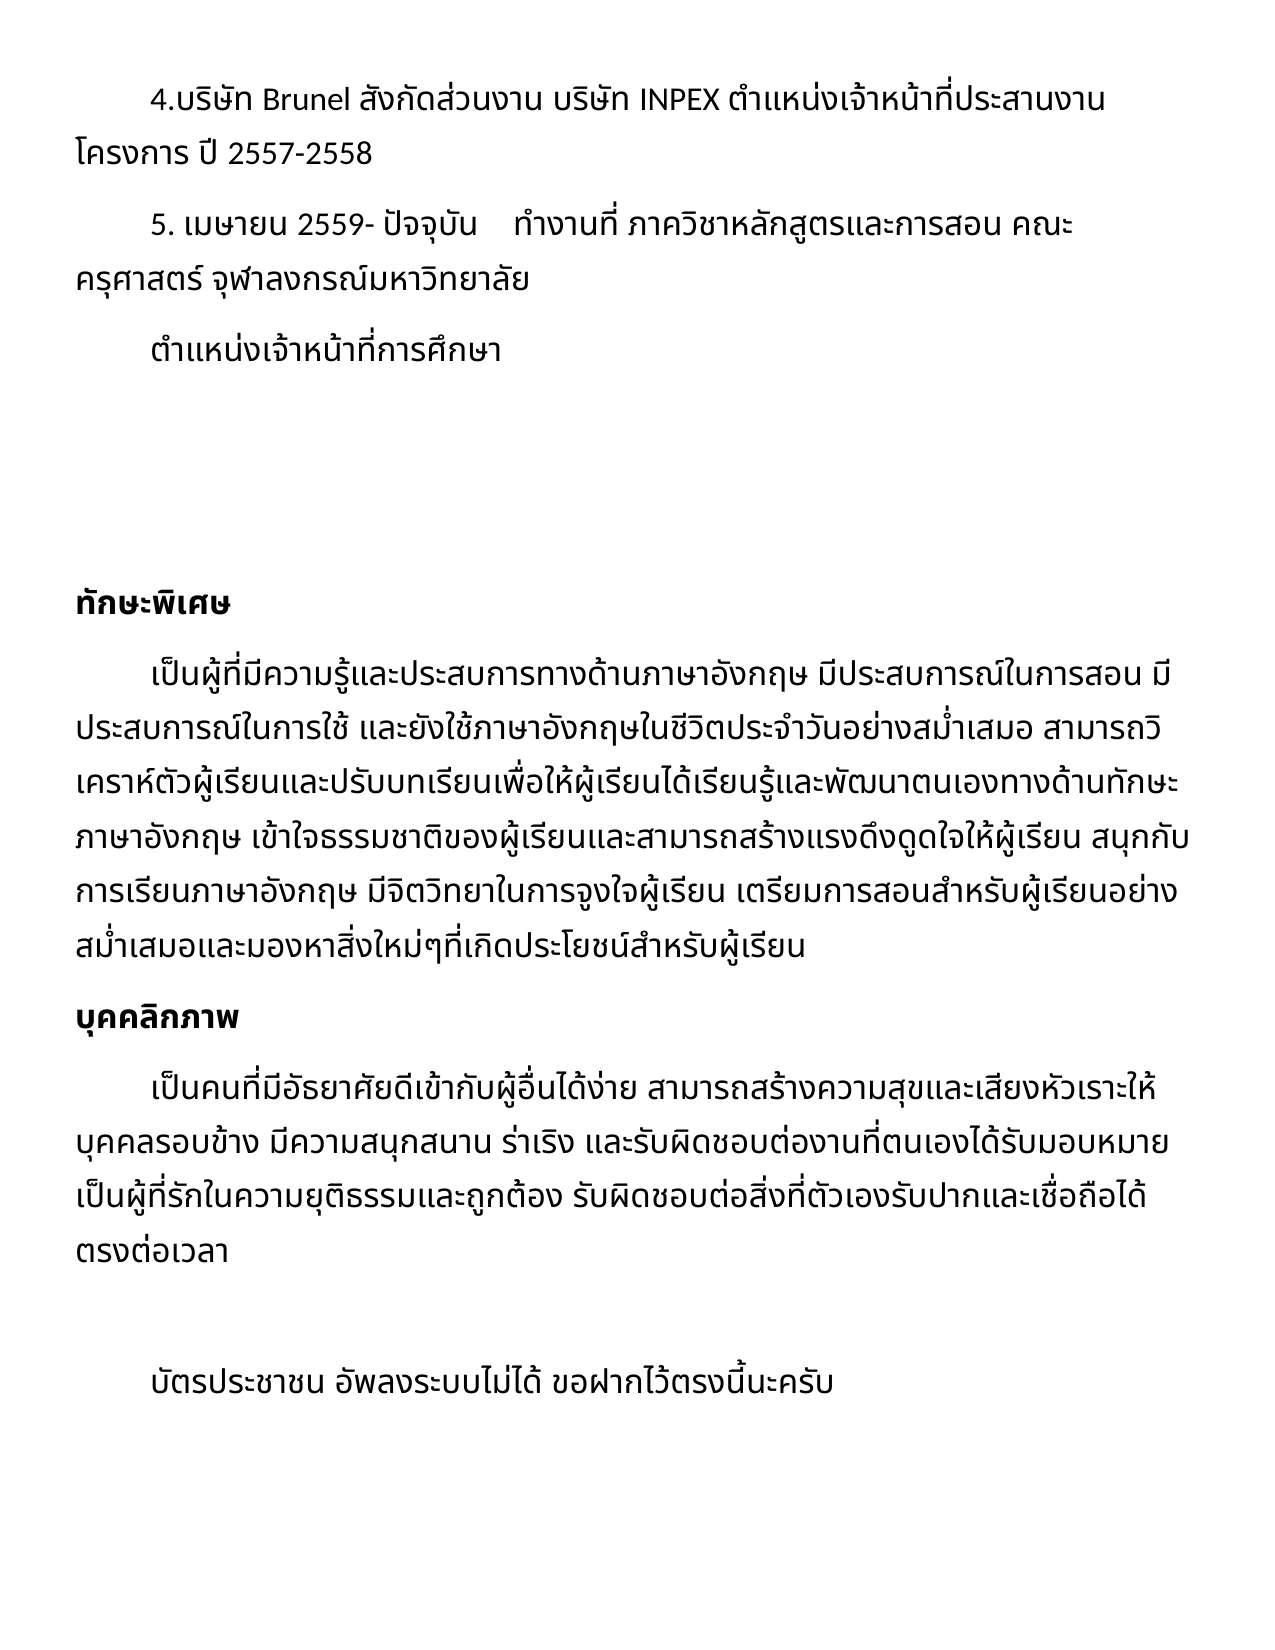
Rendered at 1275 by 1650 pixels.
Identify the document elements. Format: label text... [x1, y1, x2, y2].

text ตำแหน่งเจ้าหน้าที่การศึกษา [75, 326, 1200, 376]
text ทักษะพิเศษ [75, 579, 1200, 629]
text 5. เมษายน 2559- ปัจจุบัน ทำงานที่ ภาควิชาหลักสูตรและการสอน คณะครุศาสตร์ จุฬาลงกรณ์มหาวิทยาลัย [75, 200, 1200, 305]
text เป็นผู้ที่มีความรู้และประสบการทางด้านภาษาอังกฤษ มีประสบการณ์ในการสอน มีประสบการณ์ในการใช้ และยังใช้ภาษาอังกฤษในชีวิตประจำวันอย่างสม่ำเสมอ สามารถวิเคราห์ตัวผู้เรียนและปรับบทเรียนเพื่อให้ผู้เรียนได้เรียนรู้และพัฒนาตนเองทางด้านทักษะภาษาอังกฤษ เข้าใจธรรมชาติของผู้เรียนและสามารถสร้างแรงดึงดูดใจให้ผู้เรียน สนุกกับการเรียนภาษาอังกฤษ มีจิตวิทยาในการจูงใจผู้เรียน เตรียมการสอนสำหรับผู้เรียนอย่างสม่ำเสมอและมองหาสิ่งใหม่ๆที่เกิดประโยชน์สำหรับผู้เรียน [75, 650, 1200, 972]
text เป็นคนที่มีอัธยาศัยดีเข้ากับผู้อื่นได้ง่าย สามารถสร้างความสุขและเสียงหัวเราะให้บุคคลรอบข้าง มีความสนุกสนาน ร่าเริง และรับผิดชอบต่องานที่ตนเองได้รับมอบหมาย เป็นผู้ที่รักในความยุติธรรมและถูกต้อง รับผิดชอบต่อสิ่งที่ตัวเองรับปากและเชื่อถือได้ ตรงต่อเวลา [75, 1064, 1200, 1277]
text บัตรประชาชน อัพลงระบบไม่ได้ ขอฝากไว้ตรงนี้นะครับ [75, 1358, 1200, 1409]
text บุคคลิกภาพ [75, 993, 1200, 1043]
text 4.บริษัท Brunel สังกัดส่วนงาน บริษัท INPEX ตำแหน่งเจ้าหน้าที่ประสานงานโครงการ ปี 2557-2558 [75, 75, 1200, 180]
